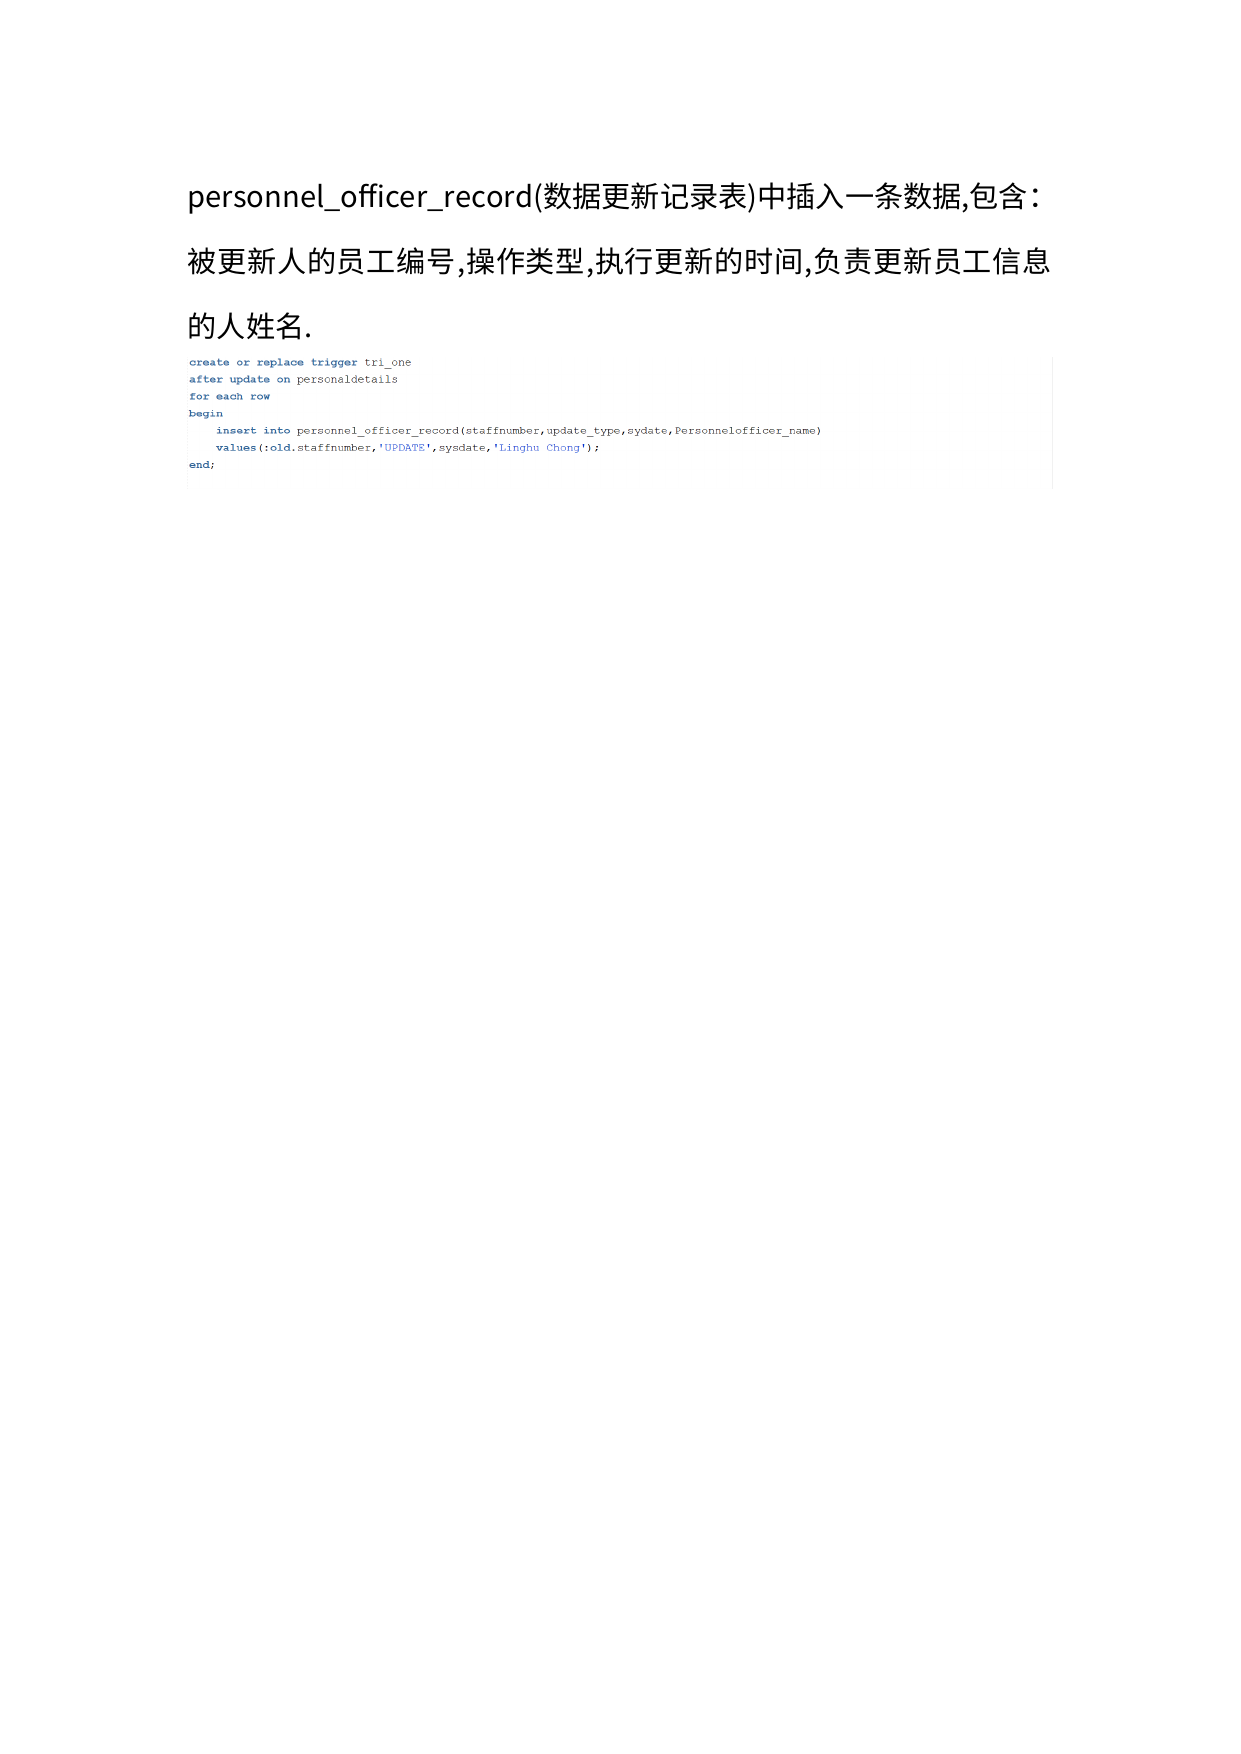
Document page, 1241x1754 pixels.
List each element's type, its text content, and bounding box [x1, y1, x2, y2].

text 被更新人的员工编号,操作类型,执行更新的时间,负责更新员工信息的人姓名. [187, 227, 1053, 357]
picture [187, 357, 1053, 489]
text personnel_officer_record(数据更新记录表)中插入一条数据,包含： [187, 162, 1053, 227]
